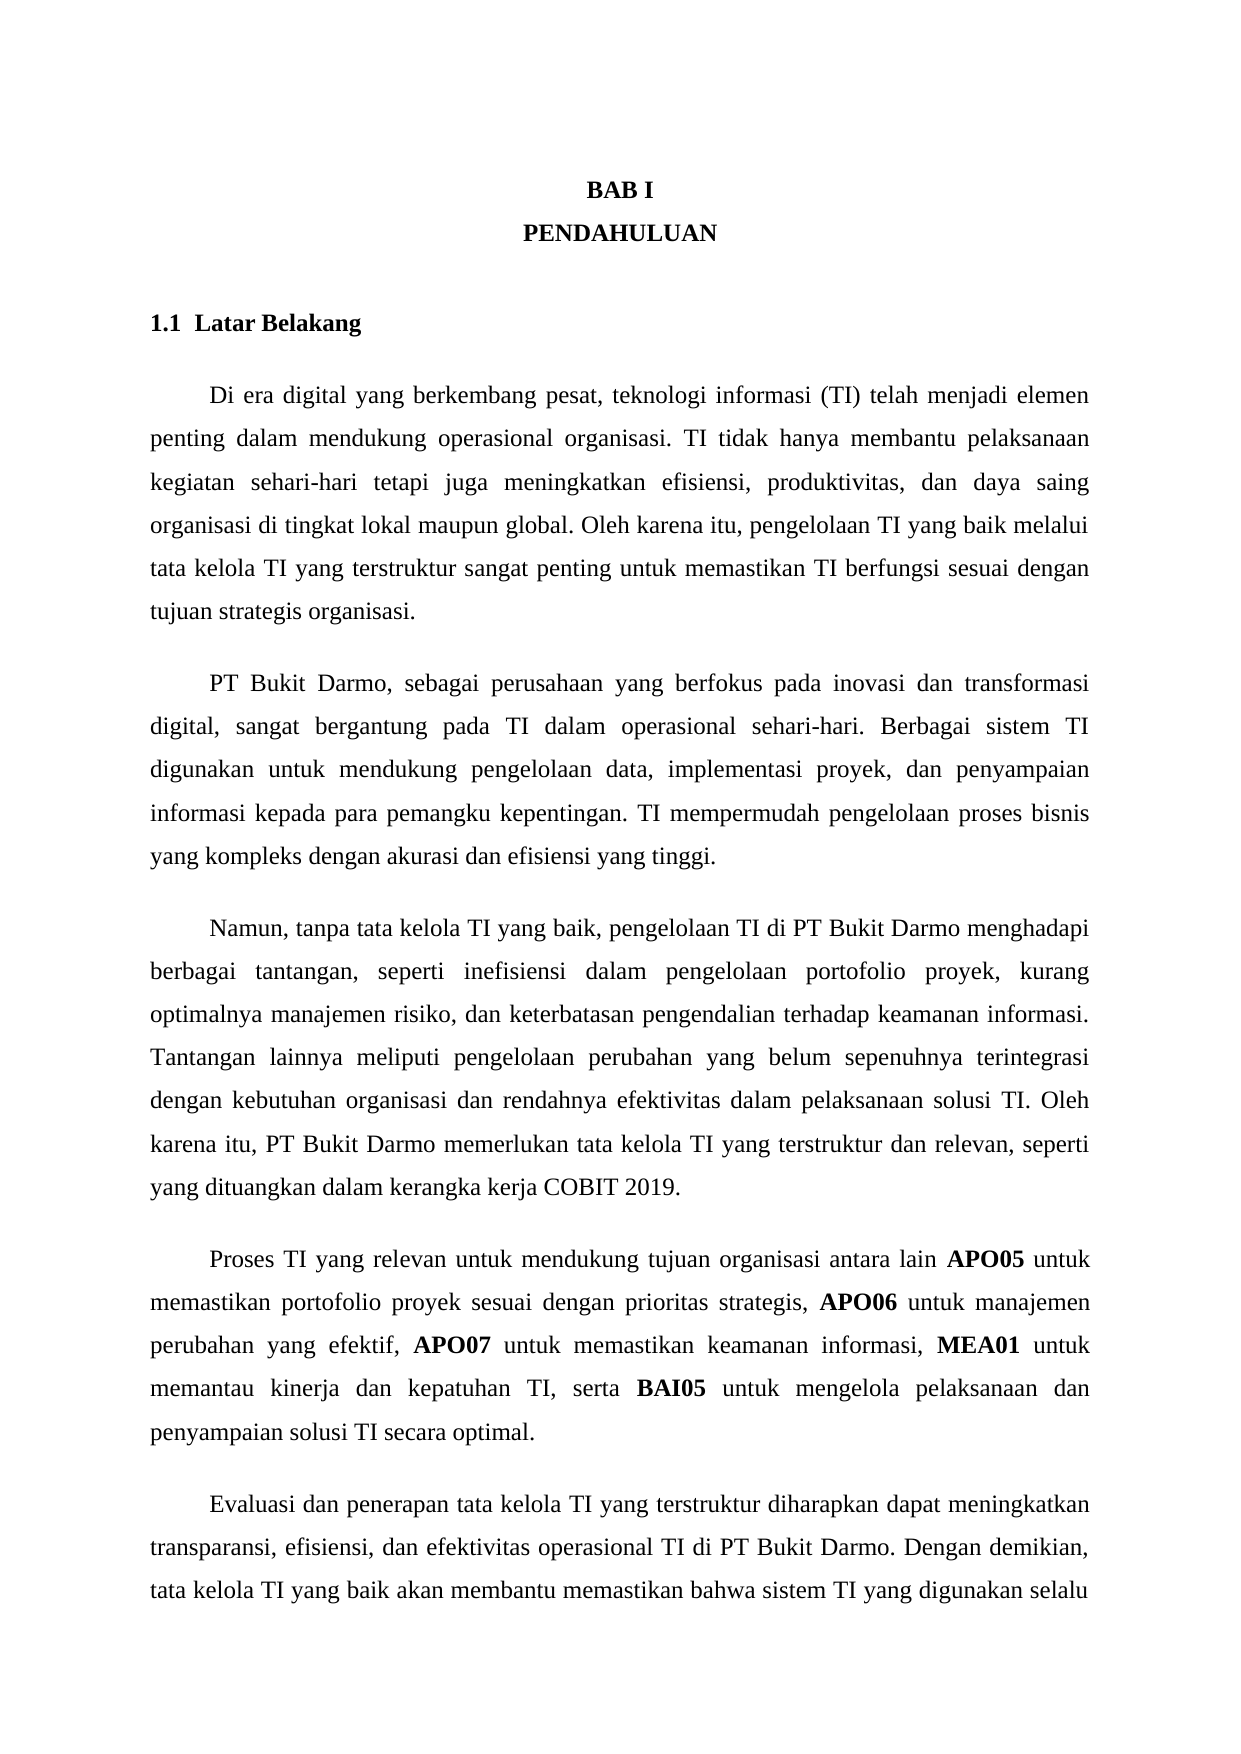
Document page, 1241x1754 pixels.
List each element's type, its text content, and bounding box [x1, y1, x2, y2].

text Proses TI yang relevan untuk mendukung tujuan organisasi antara lain APO05 untuk memastikan portofolio proyek sesuai dengan prioritas strategis, APO06 untuk manajemen perubahan yang efektif, APO07 untuk memastikan keamanan informasi, MEA01 untuk memantau kinerja dan kepatuhan TI, serta BAI05 untuk mengelola pelaksanaan dan penyampaian solusi TI secara optimal. [150, 1244, 1090, 1445]
text Di era digital yang berkembang pesat, teknologi informasi (TI) telah menjadi elemen penting dalam mendukung operasional organisasi. TI tidak hanya membantu pelaksanaan kegiatan sehari-hari tetapi juga meningkatkan efisiensi, produktivitas, dan daya saing organisasi di tingkat lokal maupun global. Oleh karena itu, pengelolaan TI yang baik melalui tata kelola TI yang terstruktur sangat penting untuk memastikan TI berfungsi sesuai dengan tujuan strategis organisasi. [150, 380, 1090, 625]
subtitle BAB I PENDAHULUAN [150, 175, 1090, 247]
subtitle Latar Belakang [150, 308, 1090, 337]
text PT Bukit Darmo, sebagai perusahaan yang berfokus pada inovasi dan transformasi digital, sangat bergantung pada TI dalam operasional sehari-hari. Berbagai sistem TI digunakan untuk mendukung pengelolaan data, implementasi proyek, dan penyampaian informasi kepada para pemangku kepentingan. TI mempermudah pengelolaan proses bisnis yang kompleks dengan akurasi dan efisiensi yang tinggi. [150, 668, 1090, 869]
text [150, 1489, 1090, 1604]
text Namun, tanpa tata kelola TI yang baik, pengelolaan TI di PT Bukit Darmo menghadapi berbagai tantangan, seperti inefisiensi dalam pengelolaan portofolio proyek, kurang optimalnya manajemen risiko, dan keterbatasan pengendalian terhadap keamanan informasi. Tantangan lainnya meliputi pengelolaan perubahan yang belum sepenuhnya terintegrasi dengan kebutuhan organisasi dan rendahnya efektivitas dalam pelaksanaan solusi TI. Oleh karena itu, PT Bukit Darmo memerlukan tata kelola TI yang terstruktur dan relevan, seperti yang dituangkan dalam kerangka kerja COBIT 2019. [150, 913, 1090, 1201]
